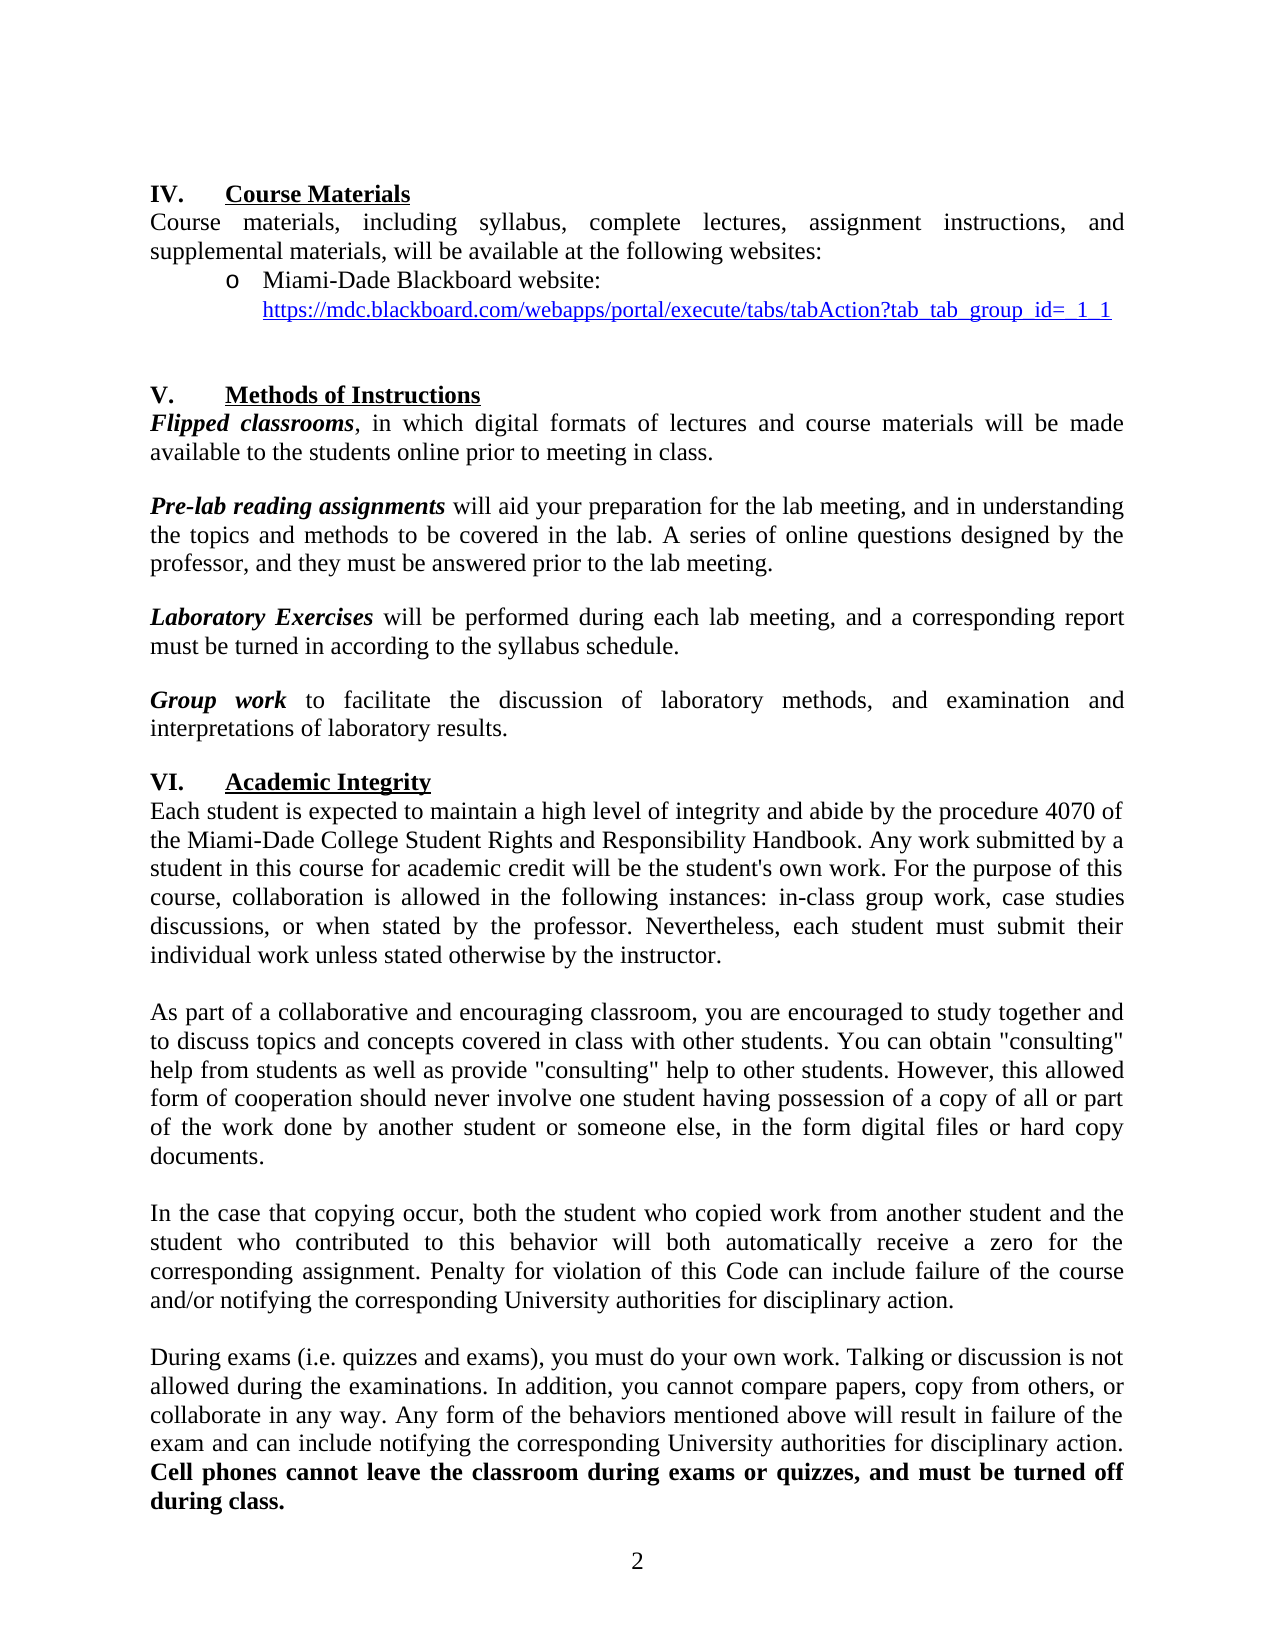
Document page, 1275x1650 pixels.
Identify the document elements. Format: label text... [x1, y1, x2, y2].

text Flipped classrooms, in which digital formats of lectures and course materials will be made available to the students online prior to meeting in class. [150, 408, 1125, 466]
text As part of a collaborative and encouraging classroom, you are encouraged to study together and to discuss topics and concepts covered in class with other students. You can obtain "consulting" help from students as well as provide "consulting" help to other students. However, this allowed form of cooperation should never involve one student having possession of a copy of all or part of the work done by another student or someone else, in the form digital files or hard copy documents. [150, 997, 1125, 1170]
list Course Materials [150, 179, 1125, 207]
text Each student is expected to maintain a high level of integrity and abide by the procedure 4070 of the Miami-Dade College Student Rights and Responsibility Handbook. Any work submitted by a student in this course for academic credit will be the student's own work. For the purpose of this course, collaboration is allowed in the following instances: in-class group work, case studies discussions, or when stated by the professor. Nevertheless, each student must submit their individual work unless stated otherwise by the instructor. [150, 796, 1125, 968]
text Course materials, including syllabus, complete lectures, assignment instructions, and supplemental materials, will be available at the following websites: [150, 207, 1125, 265]
text During exams (i.e. quizzes and exams), you must do your own work. Talking or discussion is not allowed during the examinations. In addition, you cannot compare papers, copy from others, or collaborate in any way. Any form of the behaviors mentioned above will result in failure of the exam and can include notifying the corresponding University authorities for disciplinary action. Cell phones cannot leave the classroom during exams or quizzes, and must be turned off during class. [150, 1342, 1125, 1515]
list Miami-Dade Blackboard website: [225, 265, 1125, 296]
text https://mdc.blackboard.com/webapps/portal/execute/tabs/tabAction?tab_tab_group_id=_1_1 [262, 296, 1125, 351]
text Group work to facilitate the discussion of laboratory methods, and examination and interpretations of laboratory results. [150, 685, 1125, 742]
list Academic Integrity [150, 767, 1125, 796]
text Laboratory Exercises will be performed during each lab meeting, and a corresponding report must be turned in according to the syllabus schedule. [150, 602, 1125, 660]
text In the case that copying occur, both the student who copied work from another student and the student who contributed to this behavior will both automatically receive a zero for the corresponding assignment. Penalty for violation of this Code can include failure of the course and/or notifying the corresponding University authorities for disciplinary action. [150, 1198, 1125, 1313]
text Pre-lab reading assignments will aid your preparation for the lab meeting, and in understanding the topics and methods to be covered in the lab. A series of online questions designed by the professor, and they must be answered prior to the lab meeting. [150, 491, 1125, 577]
list Methods of Instructions [150, 380, 1125, 408]
